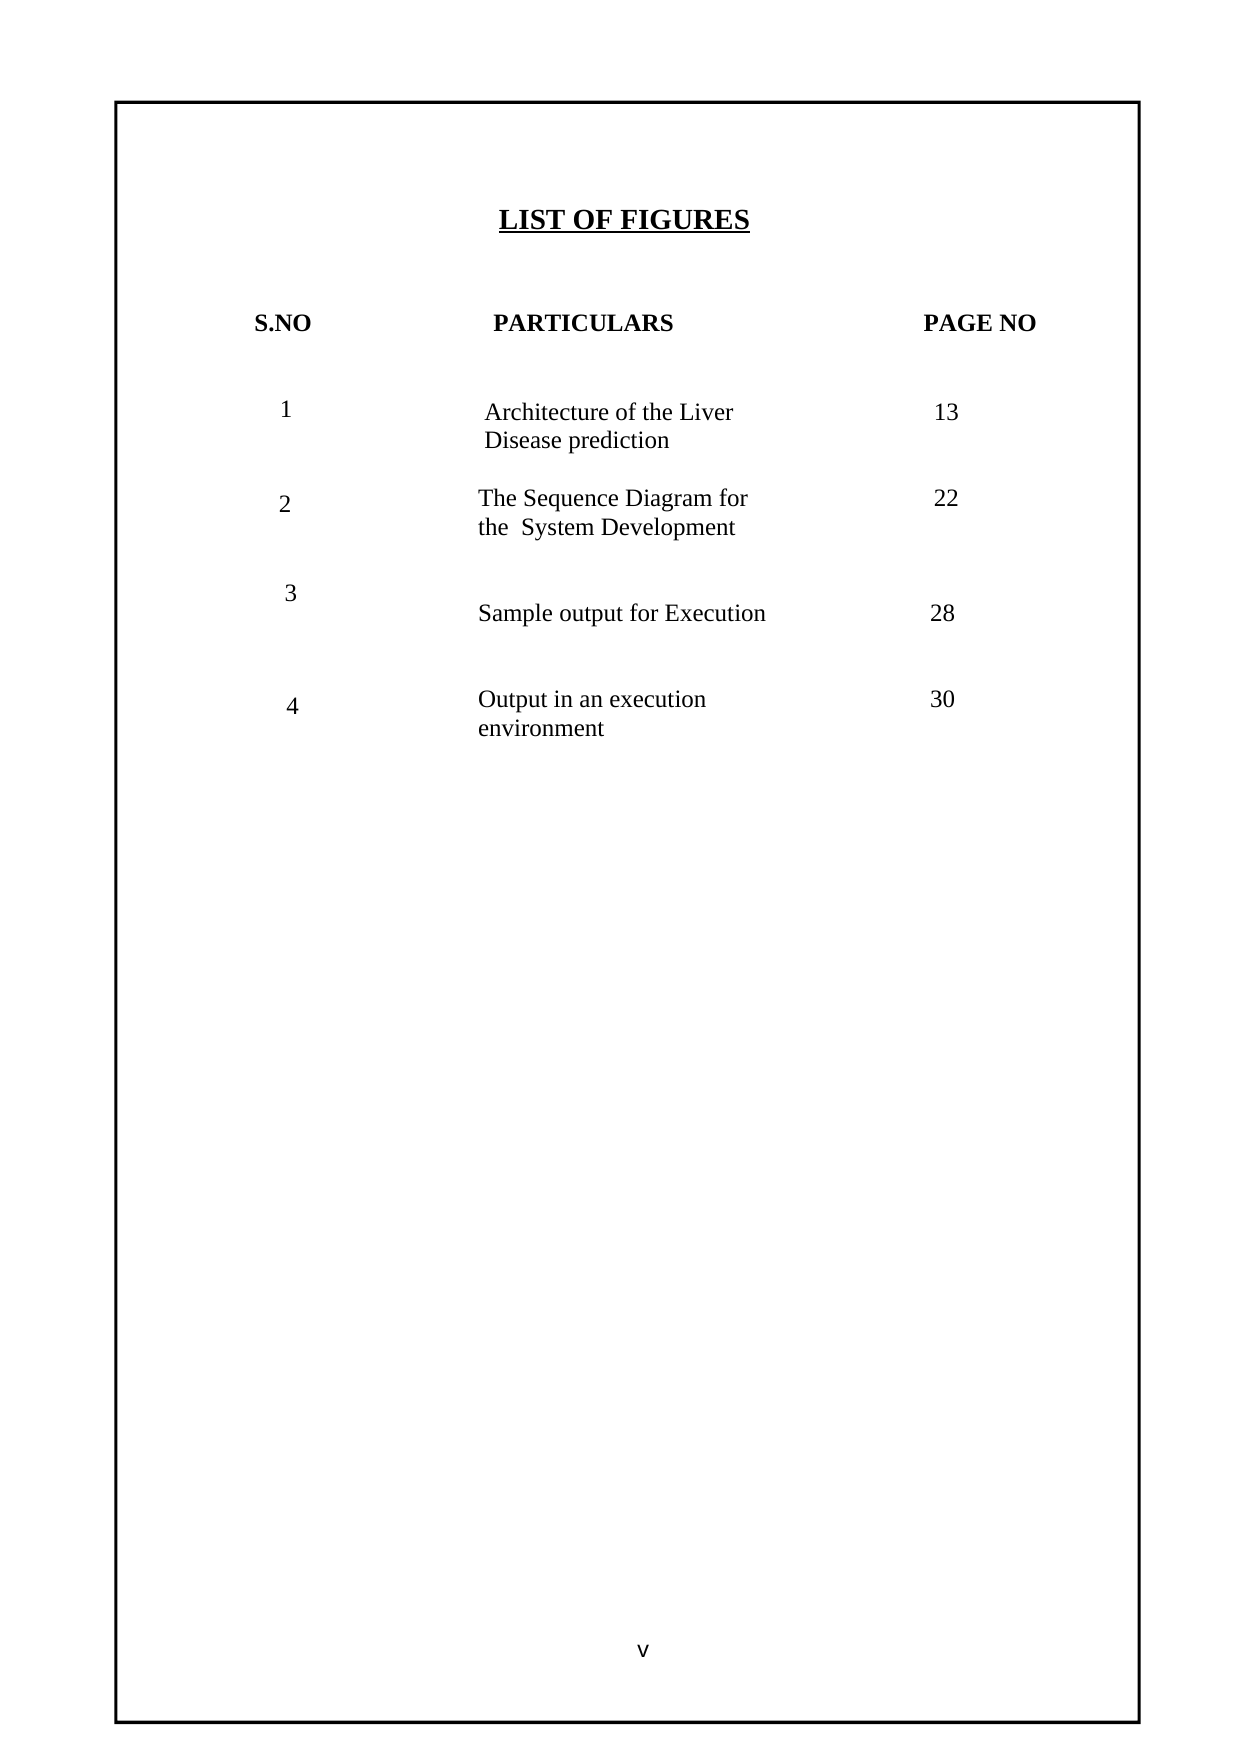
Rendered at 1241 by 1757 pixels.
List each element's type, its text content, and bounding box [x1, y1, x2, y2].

table_header 13 22 28 30 [791, 365, 975, 832]
table_header Architecture of the Liver Disease prediction The Sequence Diagram for the System Development Sample output for Execution Output in an execution environment [317, 365, 791, 832]
text LIST OF FIGURES [54, 202, 1194, 236]
text S.NO PARTICULARS PAGE NO [54, 308, 1194, 337]
table_header 1 2 3 4 [150, 365, 317, 832]
